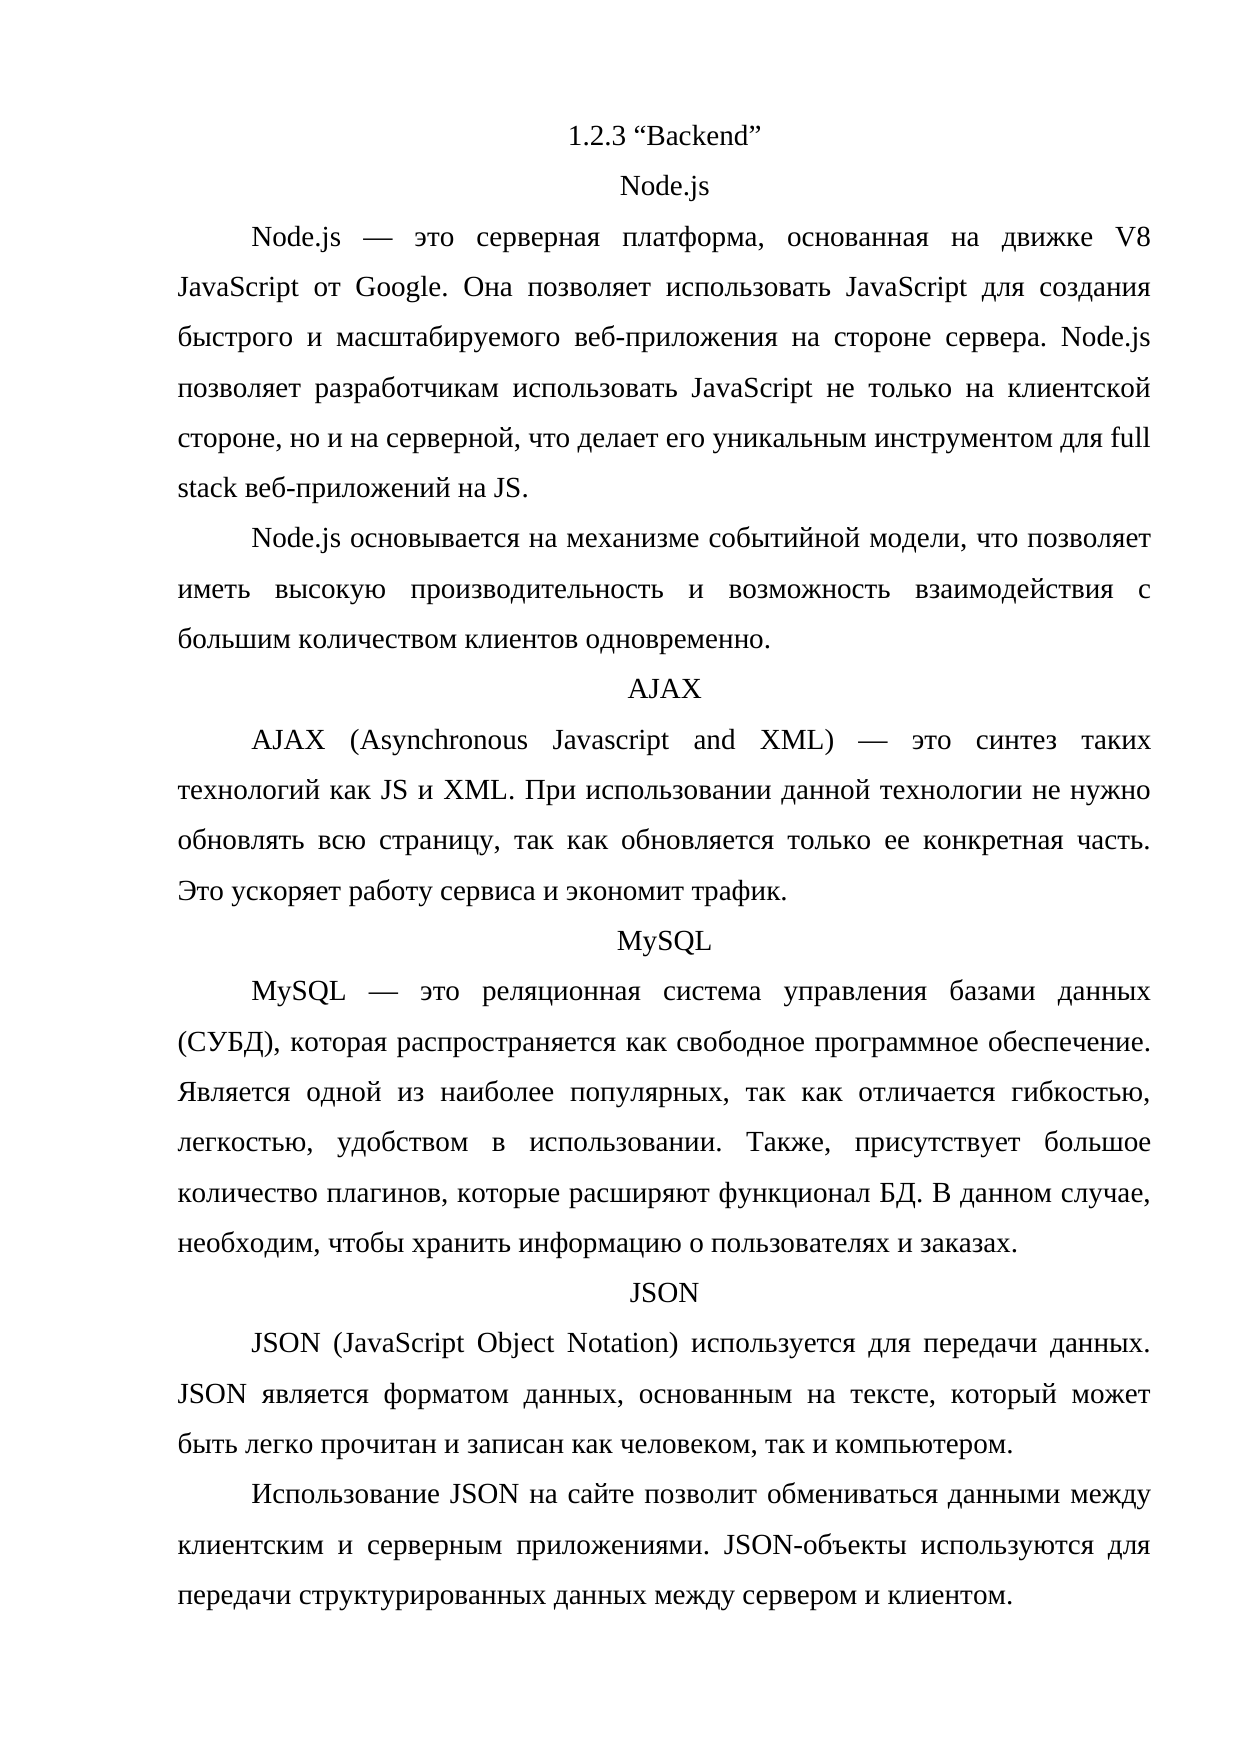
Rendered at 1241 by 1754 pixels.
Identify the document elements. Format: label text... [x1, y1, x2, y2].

text JSON (JavaScript Object Notation) используется для передачи данных. JSON является форматом данных, основанным на тексте, который может быть легко прочитан и записан как человеком, так и компьютером. [177, 1326, 1152, 1460]
text MySQL — это реляционная система управления базами данных (СУБД), которая распространяется как свободное программное обеспечение. Является одной из наиболее популярных, так как отличается гибкостью, легкостью, удобством в использовании. Также, присутствует большое количество плагинов, которые расширяют функционал БД. В данном случае, необходим, чтобы хранить информацию о пользователях и заказах. [177, 973, 1152, 1258]
subtitle AJAX [177, 672, 1152, 705]
text AJAX (Asynchronous Javascript and XML) — это синтез таких технологий как JS и XML. При использовании данной технологии не нужно обновлять всю страницу, так как обновляется только ее конкретная часть. Это ускоряет работу сервиса и экономит трафик. [177, 722, 1152, 906]
subtitle Node.js [177, 168, 1152, 202]
subtitle MySQL [177, 923, 1152, 957]
text Использование JSON на сайте позволит обмениваться данными между клиентским и серверным приложениями. JSON-объекты используются для передачи структурированных данных между сервером и клиентом. [177, 1477, 1152, 1611]
text Node.js — это серверная платформа, основанная на движке V8 JavaScript от Google. Она позволяет использовать JavaScript для создания быстрого и масштабируемого веб-приложения на стороне сервера. Node.js позволяет разработчикам использовать JavaScript не только на клиентской стороне, но и на серверной, что делает его уникальным инструментом для full stack веб-приложений на JS. [177, 219, 1152, 504]
subtitle JSON [177, 1275, 1152, 1309]
text Node.js основывается на механизме событийной модели, что позволяет иметь высокую производительность и возможность взаимодействия с большим количеством клиентов одновременно. [177, 521, 1152, 655]
subtitle 1.2.3 “Backend” [177, 118, 1152, 152]
